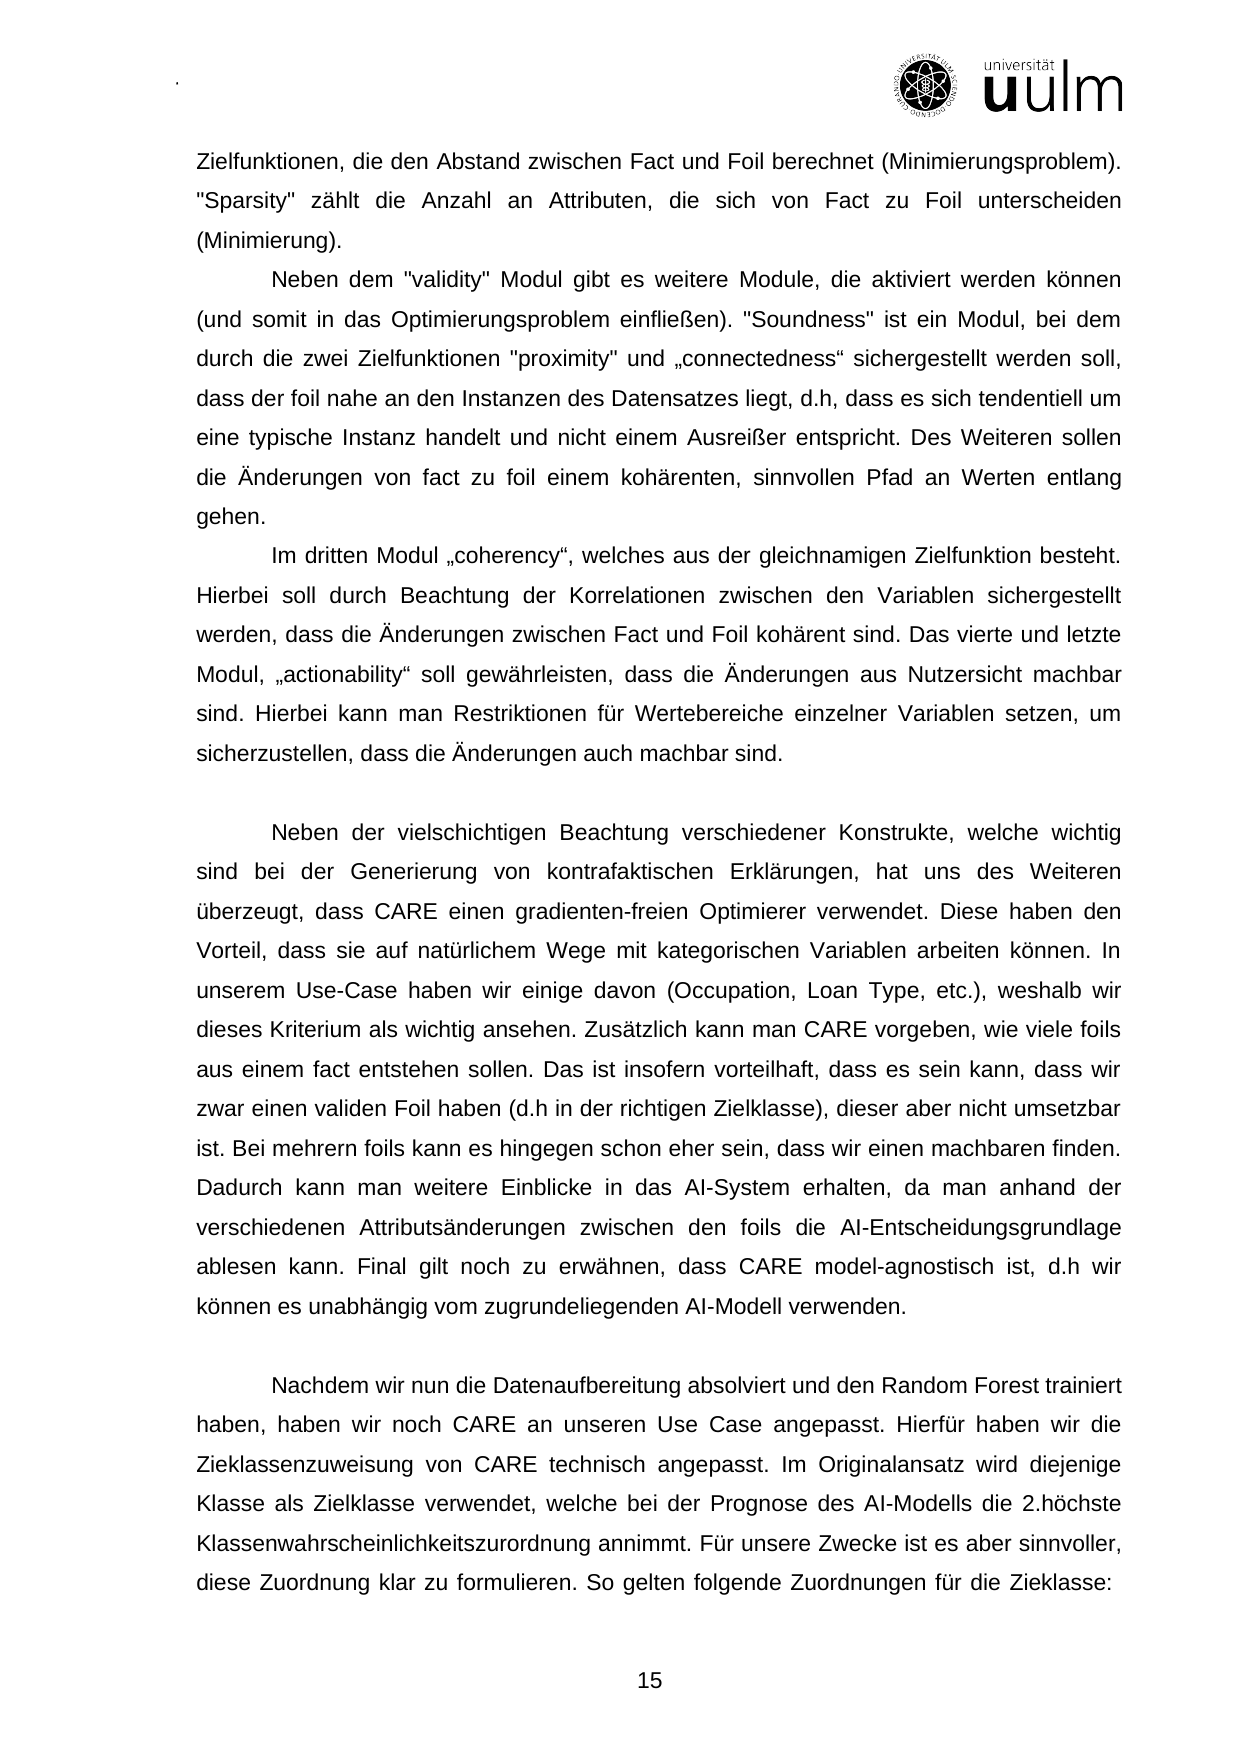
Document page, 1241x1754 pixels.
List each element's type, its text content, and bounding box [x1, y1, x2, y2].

picture [893, 53, 1123, 118]
text Neben dem "validity" Modul gibt es weitere Module, die aktiviert werden können (und somit in das Optimierungsproblem einfließen). "Soundness" ist ein Modul, bei dem durch die zwei Zielfunktionen "proximity" und „connectedness“ sichergestellt werden soll, dass der foil nahe an den Instanzen des Datensatzes liegt, d.h, dass es sich tendentiell um eine typische Instanz handelt und nicht einem Ausreißer entspricht. Des Weiteren sollen die Änderungen von fact zu foil einem kohärenten, sinnvollen Pfad an Werten entlang gehen. [196, 266, 1122, 529]
text Im dritten Modul „coherency“, welches aus der gleichnamigen Zielfunktion besteht. Hierbei soll durch Beachtung der Korrelationen zwischen den Variablen sichergestellt werden, dass die Änderungen zwischen Fact und Foil kohärent sind. Das vierte und letzte Modul, „actionability“ soll gewährleisten, dass die Änderungen aus Nutzersicht machbar sind. Hierbei kann man Restriktionen für Wertebereiche einzelner Variablen setzen, um sicherzustellen, dass die Änderungen auch machbar sind. [196, 542, 1122, 766]
text Neben der vielschichtigen Beachtung verschiedener Konstrukte, welche wichtig sind bei der Generierung von kontrafaktischen Erklärungen, hat uns des Weiteren überzeugt, dass CARE einen gradienten-freien Optimierer verwendet. Diese haben den Vorteil, dass sie auf natürlichem Wege mit kategorischen Variablen arbeiten können. In unserem Use-Case haben wir einige davon (Occupation, Loan Type, etc.), weshalb wir dieses Kriterium als wichtig ansehen. Zusätzlich kann man CARE vorgeben, wie viele foils aus einem fact entstehen sollen. Das ist insofern vorteilhaft, dass es sein kann, dass wir zwar einen validen Foil haben (d.h in der richtigen Zielklasse), dieser aber nicht umsetzbar ist. Bei mehrern foils kann es hingegen schon eher sein, dass wir einen machbaren finden. Dadurch kann man weitere Einblicke in das AI-System erhalten, da man anhand der verschiedenen Attributsänderungen zwischen den foils die AI-Entscheidungsgrundlage ablesen kann. Final gilt noch zu erwähnen, dass CARE model-agnostisch ist, d.h wir können es unabhängig vom zugrundeliegenden AI-Modell verwenden. [196, 819, 1122, 1319]
